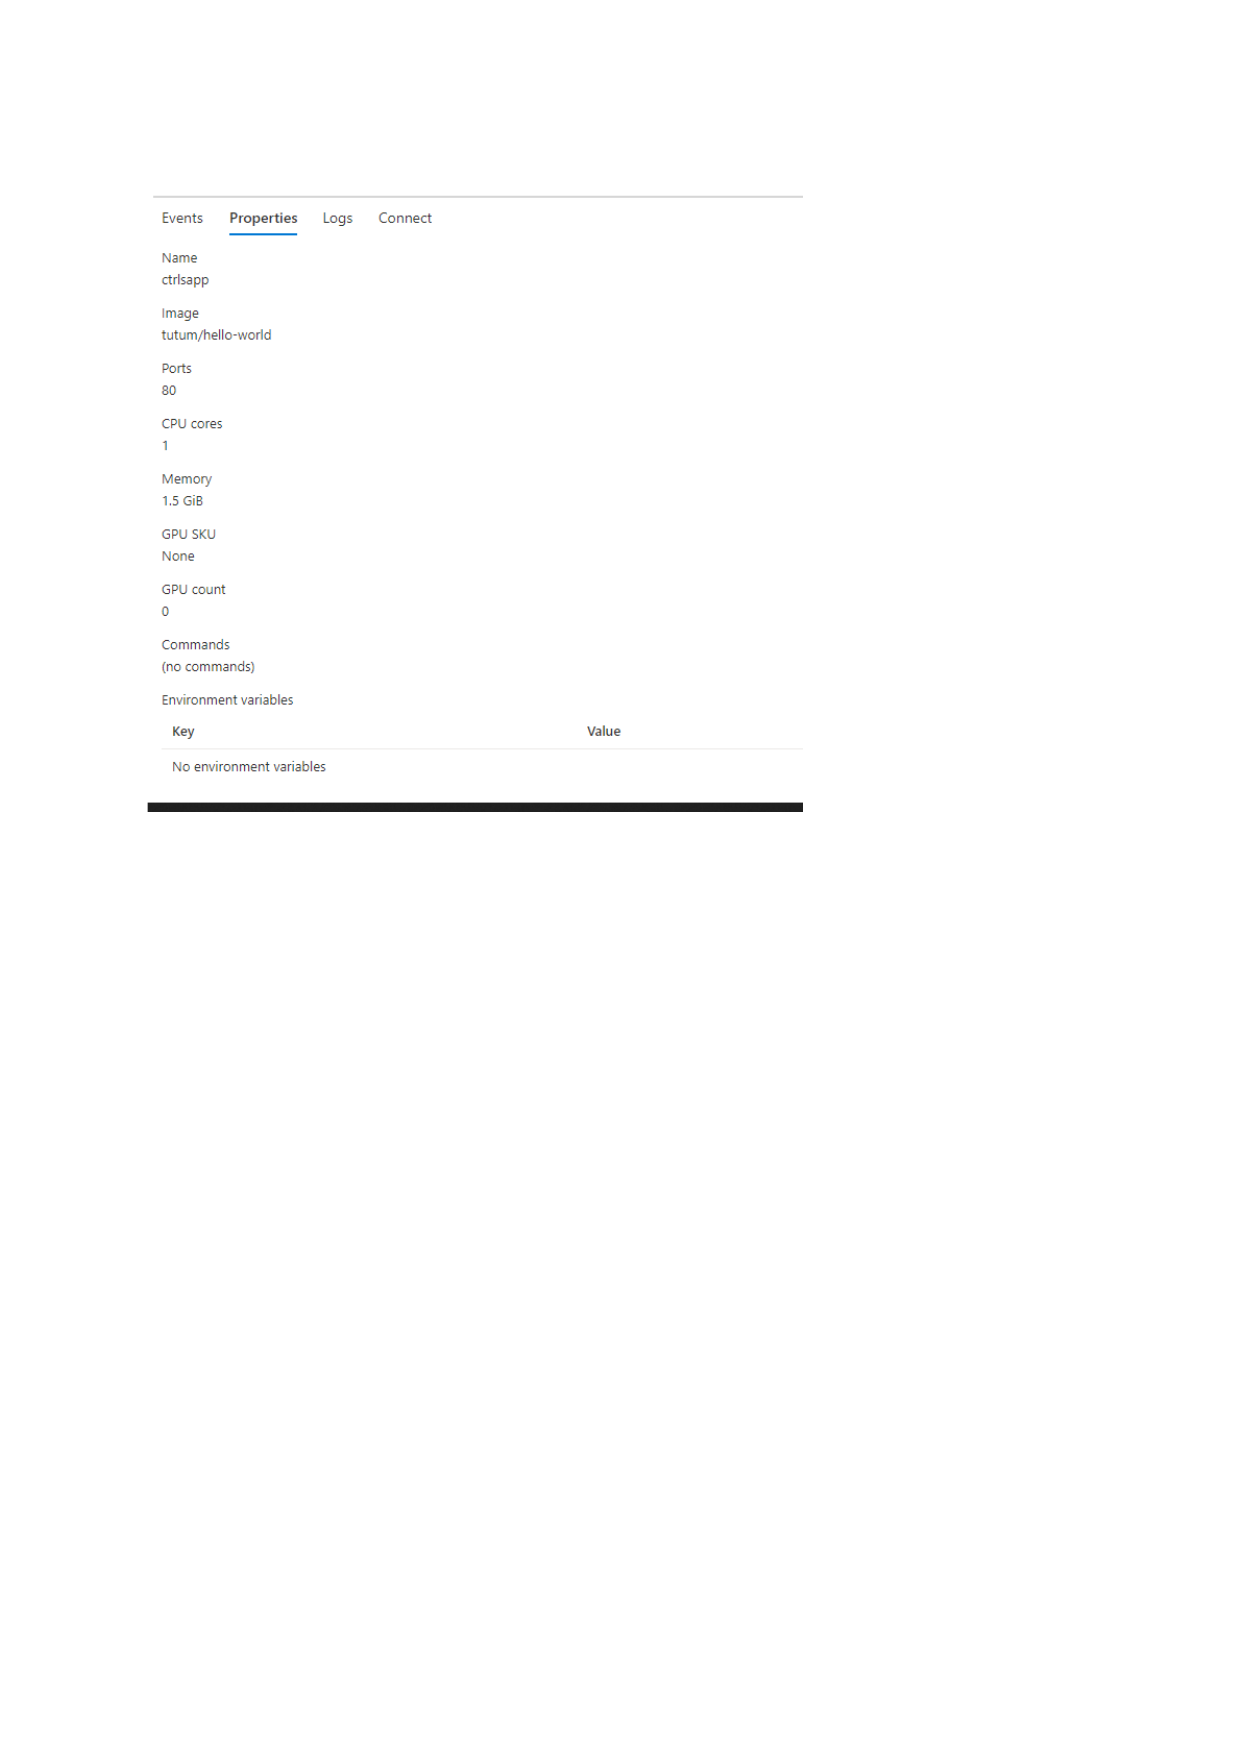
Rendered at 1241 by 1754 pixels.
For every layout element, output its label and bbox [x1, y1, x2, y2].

picture [147, 177, 803, 812]
